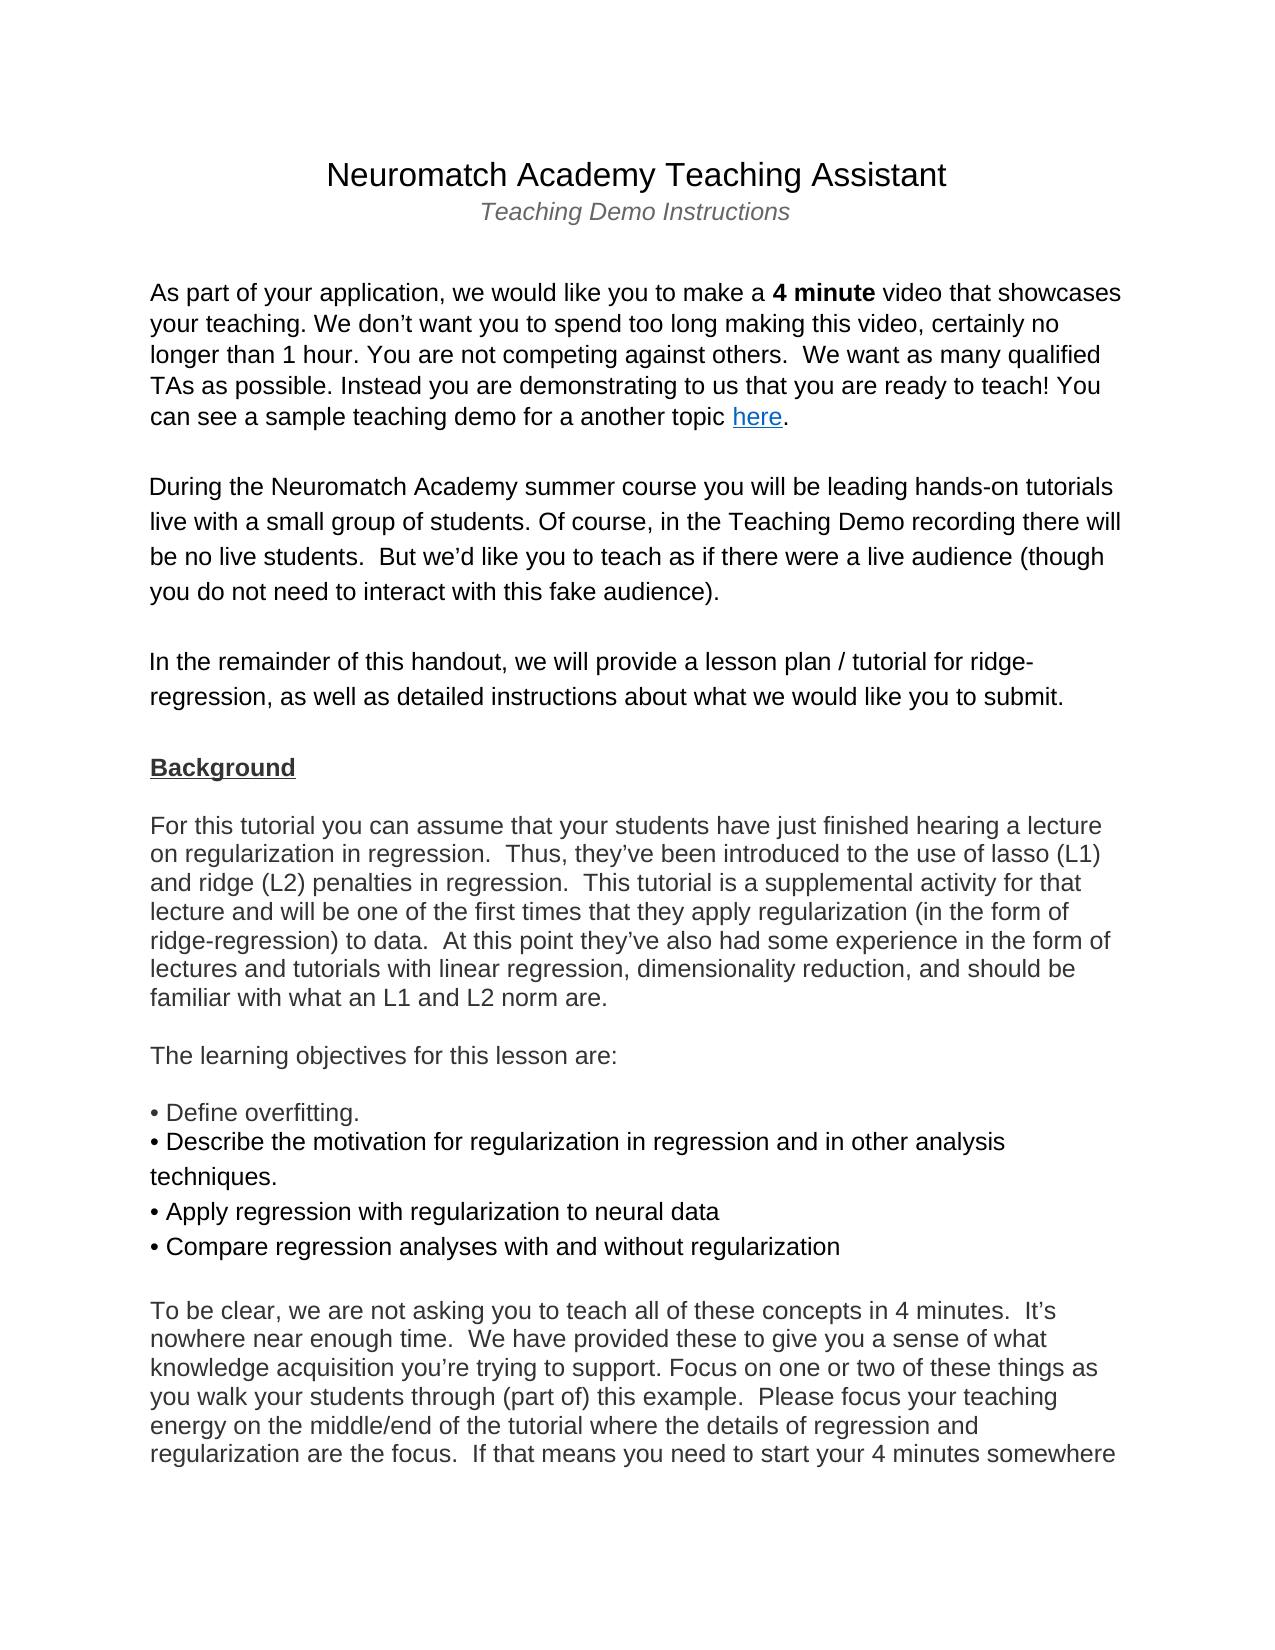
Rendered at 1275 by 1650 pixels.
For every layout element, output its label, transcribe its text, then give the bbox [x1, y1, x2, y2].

text Neuromatch Academy Teaching Assistant [150, 155, 1122, 194]
text Background [150, 753, 1131, 782]
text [150, 1296, 1131, 1468]
text • Describe the motivation for regularization in regression and in other analysis techniques. [150, 1127, 1125, 1191]
text As part of your application, we would like you to make a 4​ minute video that showcases your teaching. We don’t want you to spend too long making this video, certainly no longer than 1 hour. You are not competing against others. We want as many qualified TAs as possible. Instead you are demonstrating to us that you are ready to teach! You can see a sample teaching demo for a another topic here. [150, 278, 1131, 431]
text During the Neuromatch Academy summer course you will be leading hands-on tutorials live with a small group of students. Of course, in the Teaching Demo recording there will be no live students. But we’d like you to teach as if there were a live audience (though you do not need to interact with this fake audience). [148, 472, 1125, 605]
text • Define overfitting. [150, 1098, 1131, 1127]
text For this tutorial you can assume that your students have just finished hearing a lecture on regularization in regression. Thus, they’ve been introduced to the use of lasso (L1) and ridge (L2) penalties in regression. This tutorial is a supplemental activity for that lecture and will be one of the first times that they apply regularization (in the form of ridge-regression) to data. At this point they’ve also had some experience in the form of lectures and tutorials with linear regression, dimensionality reduction, and should be familiar with what an L1 and L2 norm are. [150, 811, 1131, 1012]
text Teaching Demo Instructions [150, 197, 1122, 225]
text In the remainder of this handout, we will provide a lesson plan / tutorial for ridge-regression, as well as detailed instructions about what we would like you to submit. [148, 647, 1125, 711]
text The learning objectives for this lesson are: [150, 1041, 1131, 1069]
text • Compare regression analyses with and without regularization [150, 1232, 1125, 1261]
text • Apply regression with regularization to neural data [150, 1197, 1125, 1226]
